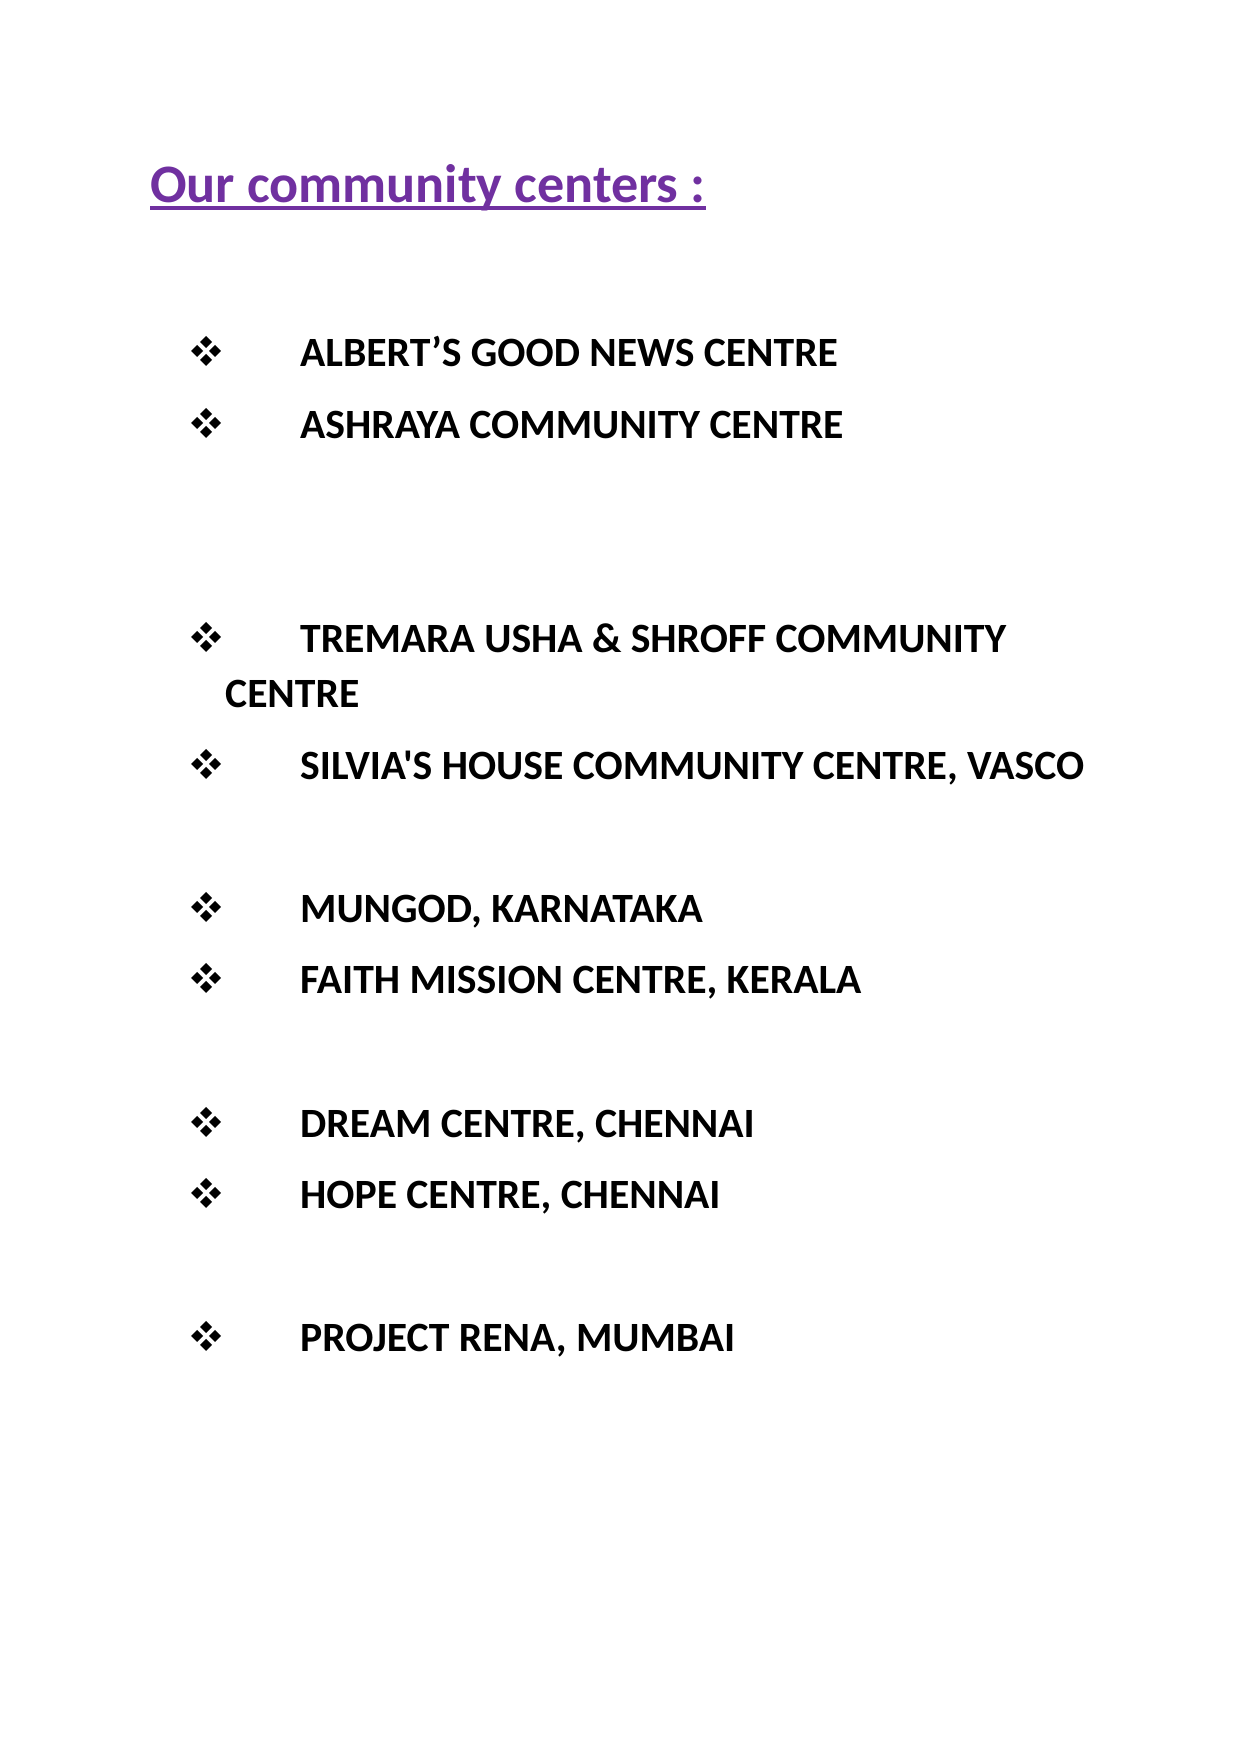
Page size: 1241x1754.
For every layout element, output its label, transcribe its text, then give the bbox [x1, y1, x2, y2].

list DREAM CENTRE, CHENNAI [187, 1097, 1090, 1147]
list PROJECT RENA, MUMBAI [187, 1311, 1090, 1362]
list TREMARA USHA & SHROFF COMMUNITY CENTRE [187, 612, 1090, 718]
text Our community centers : [150, 150, 1090, 216]
list MUNGOD, KARNATAKA [187, 882, 1090, 933]
list ALBERT’S GOOD NEWS CENTRE [187, 326, 1090, 377]
list SILVIA'S HOUSE COMMUNITY CENTRE, VASCO [187, 739, 1090, 789]
list HOPE CENTRE, CHENNAI [187, 1168, 1090, 1219]
list FAITH MISSION CENTRE, KERALA [187, 953, 1090, 1004]
list ASHRAYA COMMUNITY CENTRE [187, 398, 1090, 448]
